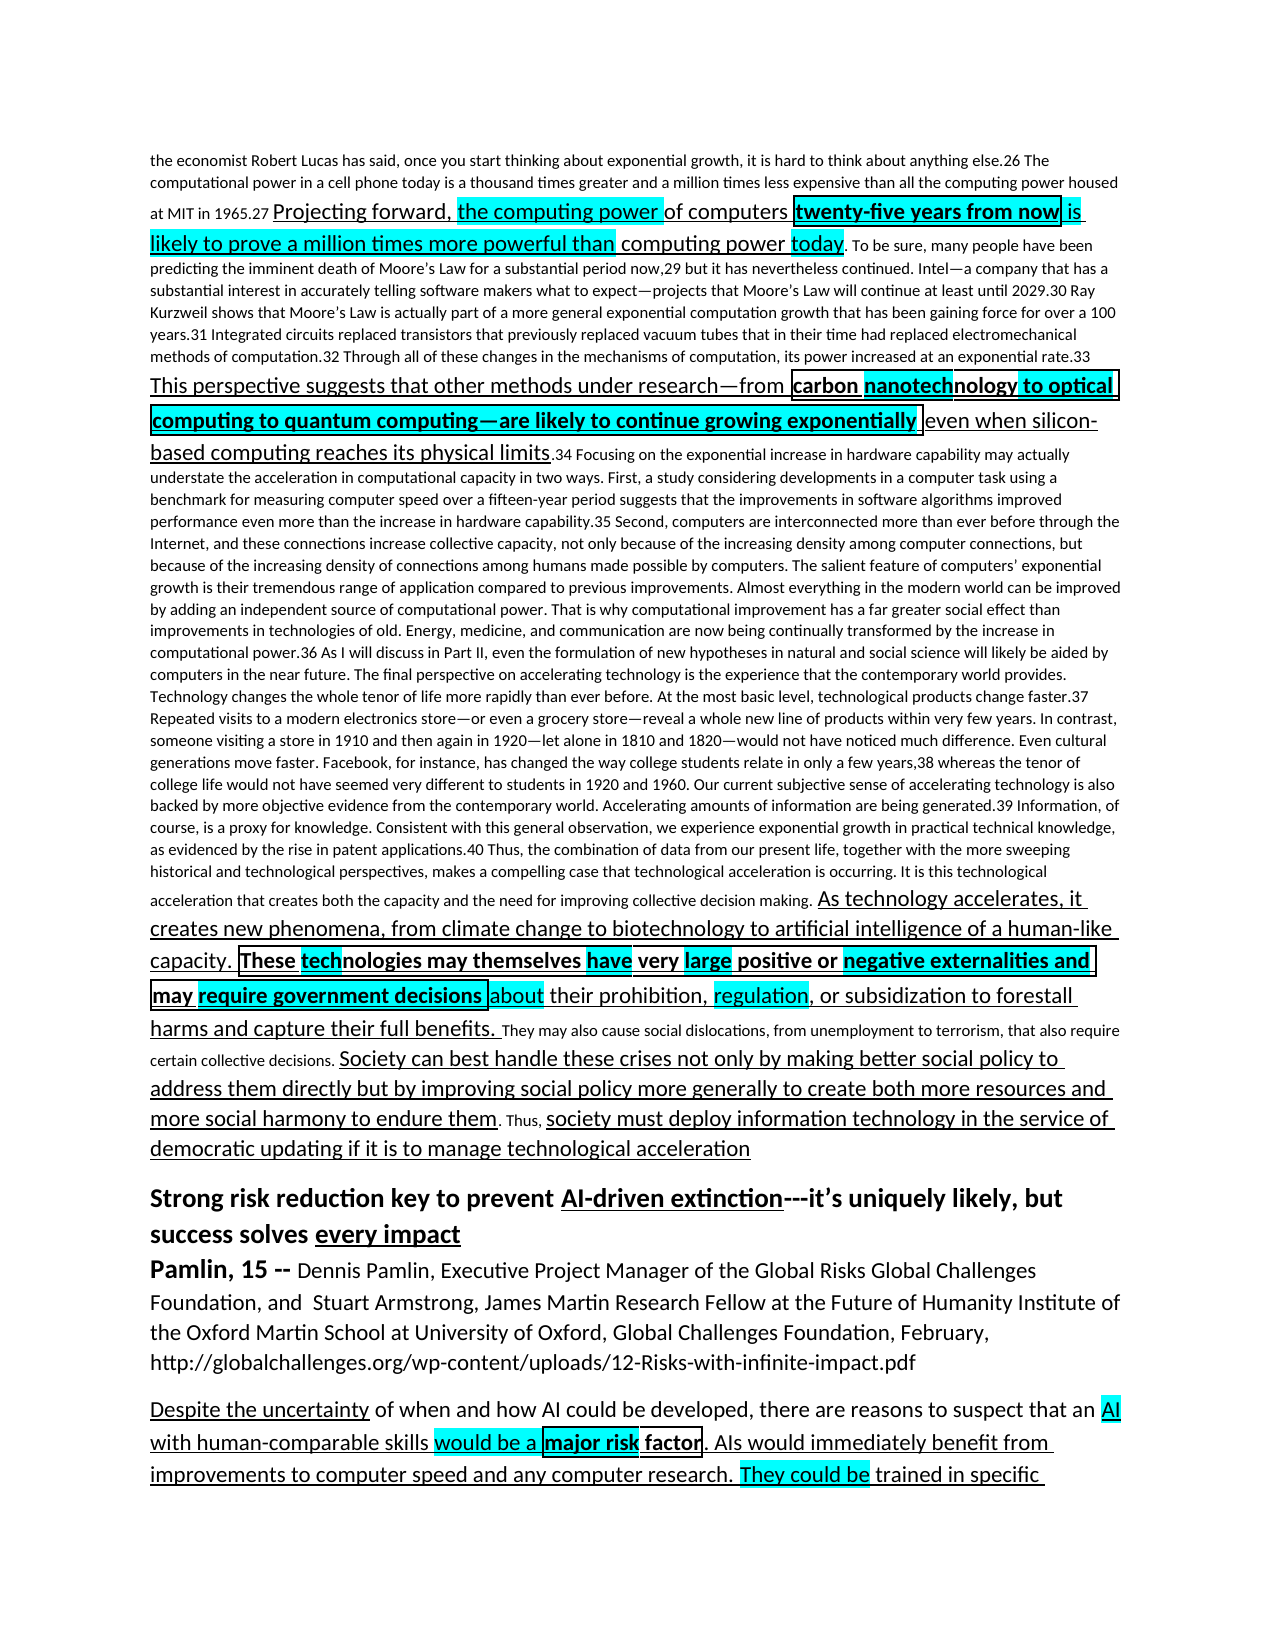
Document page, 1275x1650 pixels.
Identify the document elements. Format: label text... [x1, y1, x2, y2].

text Strong risk reduction key to prevent AI-driven extinction---it’s uniquely likely, but success solves every impact [150, 1181, 1125, 1250]
text Pamlin, 15 -- Dennis Pamlin, Executive Project Manager of the Global Risks Global Challenges Foundation, and Stuart Armstrong, James Martin Research Fellow at the Future of Humanity Institute of the Oxford Martin School at University of Oxford, Global Challenges Foundation, February, http://globalchallenges.org/wp-content/uploads/12-Risks-with-infinite-impact.pdf [150, 1253, 1125, 1376]
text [150, 150, 1125, 1162]
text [150, 1395, 1125, 1488]
